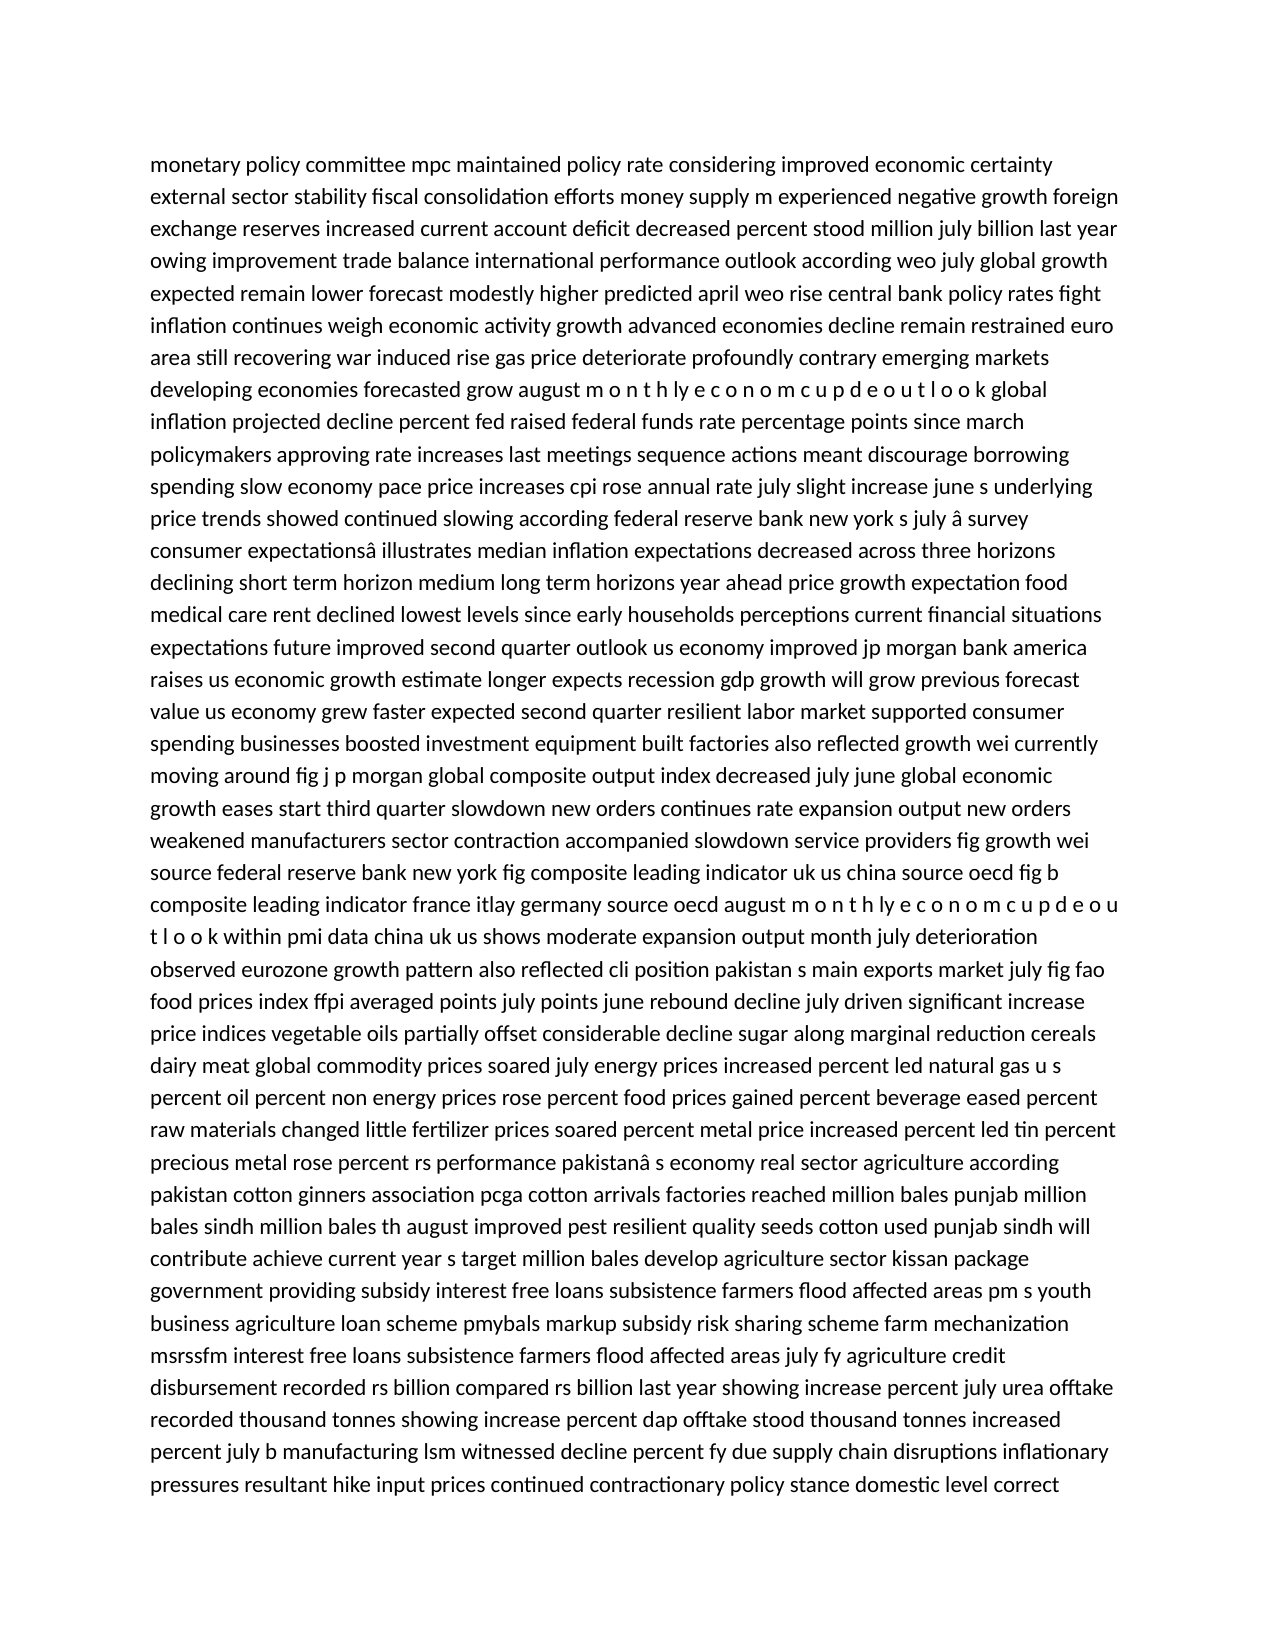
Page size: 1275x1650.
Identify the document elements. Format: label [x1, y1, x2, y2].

text [150, 150, 1125, 1498]
